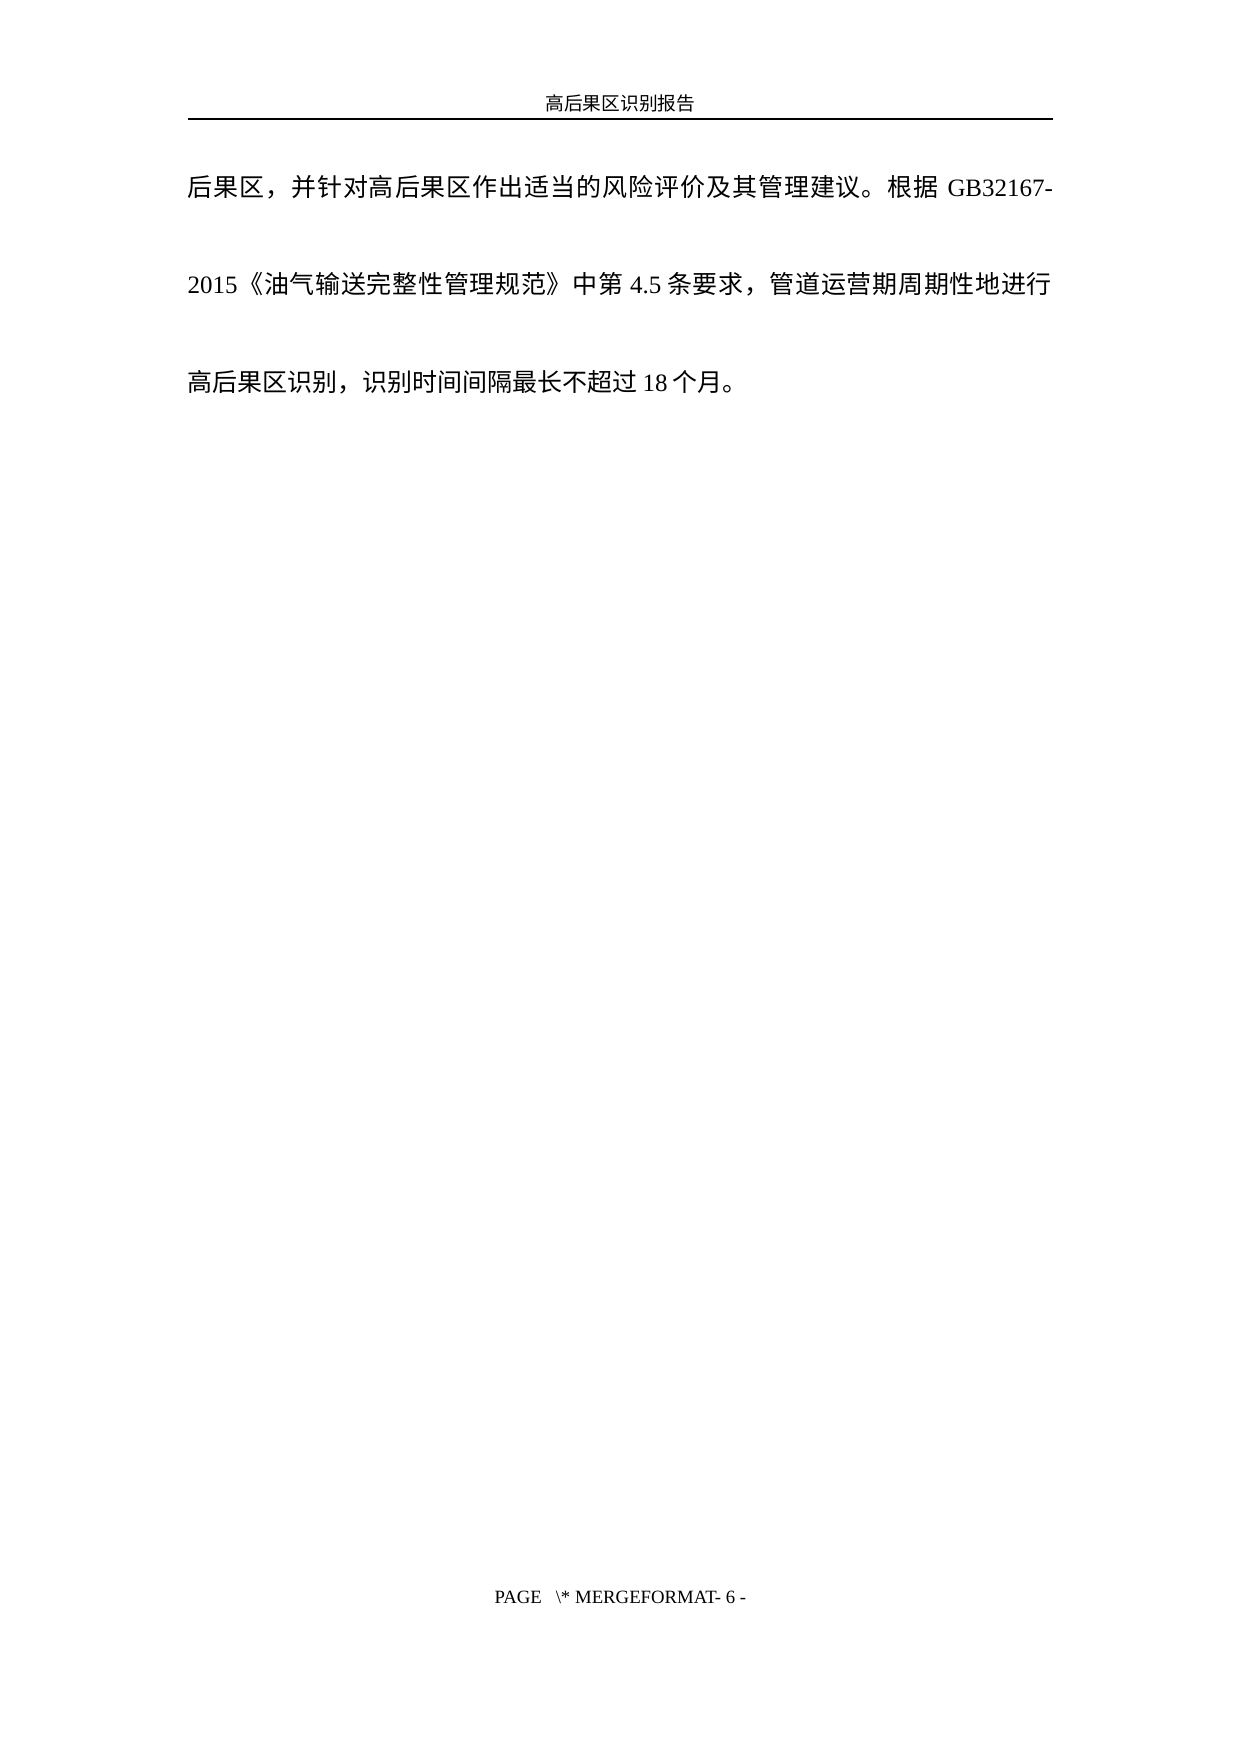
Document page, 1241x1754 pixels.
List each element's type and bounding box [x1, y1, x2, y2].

text [187, 153, 1053, 413]
